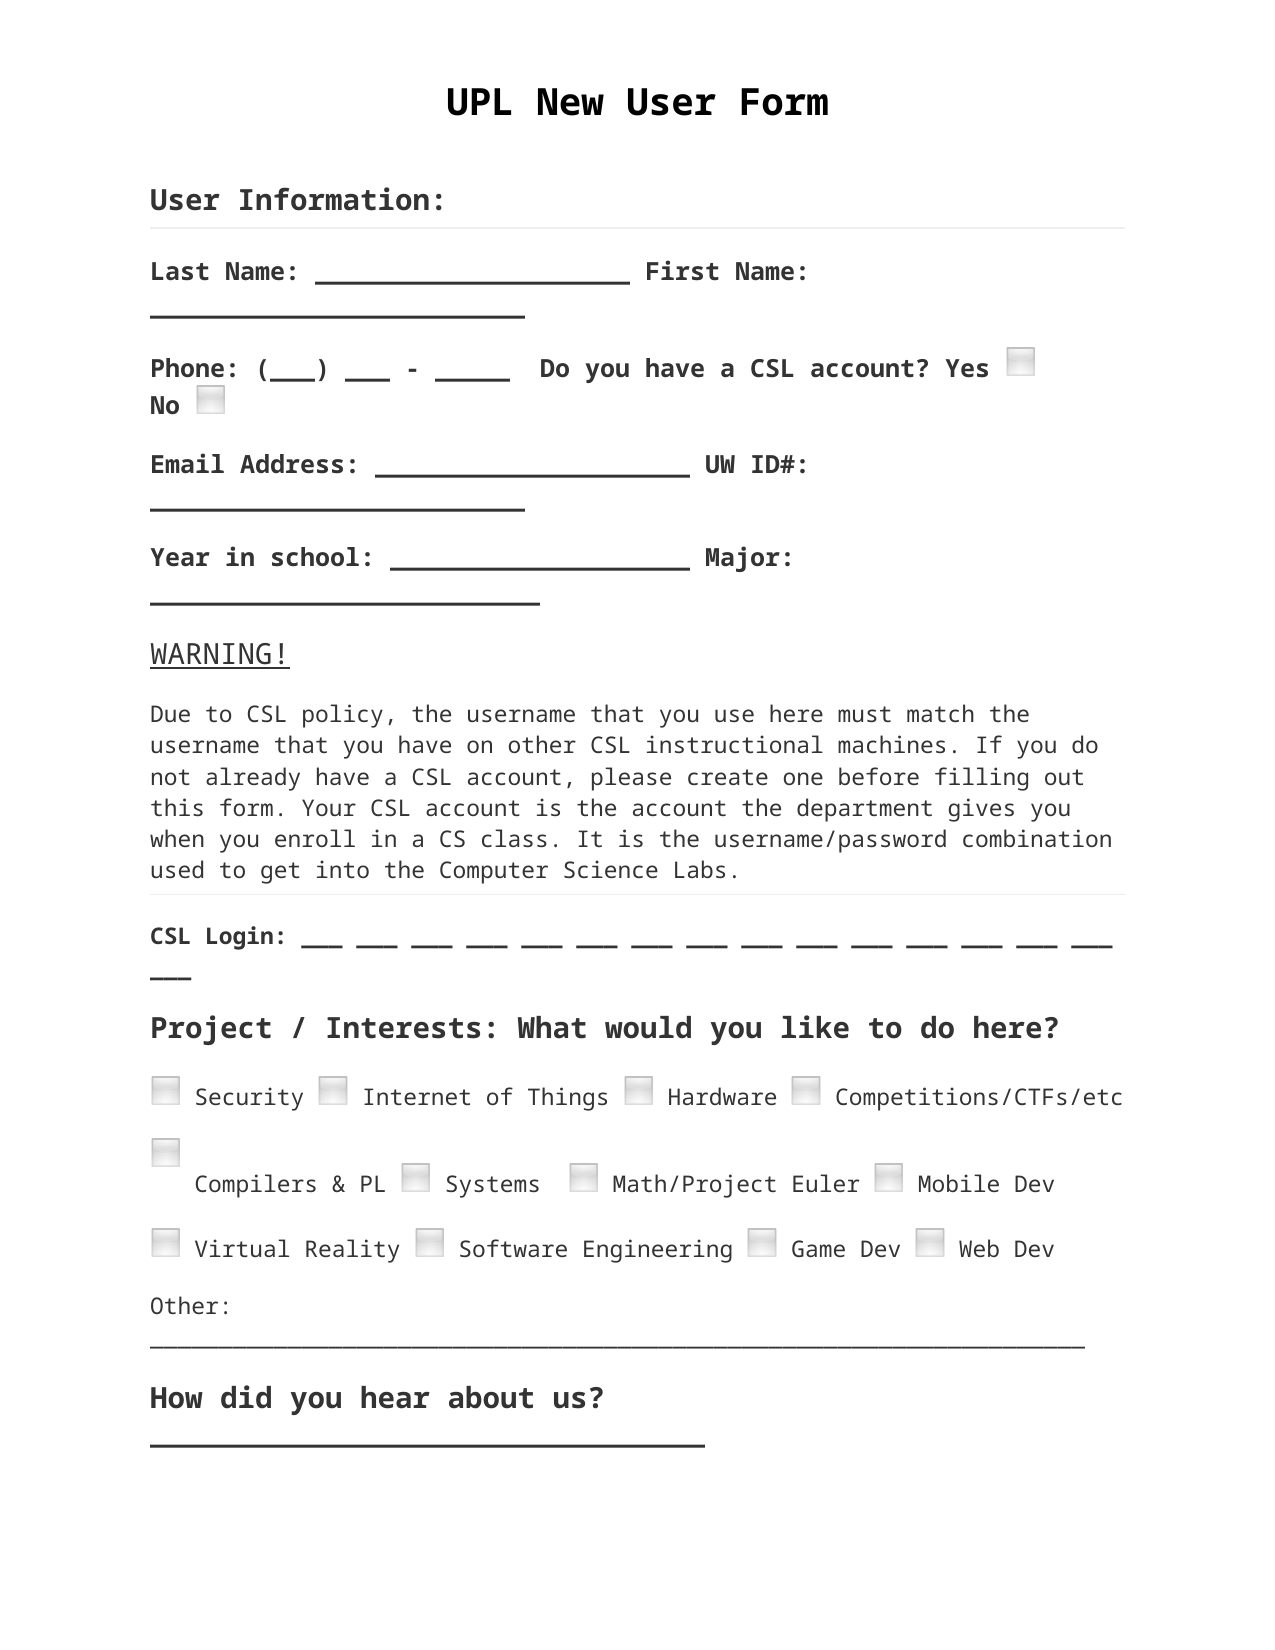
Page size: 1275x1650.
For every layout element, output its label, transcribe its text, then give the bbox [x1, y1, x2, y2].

picture [914, 1227, 946, 1258]
picture [150, 1227, 181, 1258]
picture [150, 1137, 181, 1168]
picture [1005, 346, 1036, 377]
picture [317, 1075, 349, 1106]
text Other: ____________________________________________________________________ [150, 1290, 1125, 1352]
text Security Internet of Things Hardware Competitions/CTFs/etc [150, 1072, 1125, 1112]
text How did you hear about us? _____________________________________ [150, 1377, 1125, 1451]
picture [791, 1075, 822, 1106]
text Virtual Reality Software Engineering Game Dev Web Dev [150, 1225, 1125, 1265]
text Project / Interests: What would you like to do here? [150, 1008, 1125, 1047]
picture [568, 1162, 599, 1193]
text WARNING! [150, 633, 1125, 673]
text Phone: (___) ___ - _____ Do you have a CSL account? Yes No [150, 347, 1125, 422]
text Last Name: _____________________ First Name: _________________________ [150, 254, 1125, 322]
text Email Address: _____________________ UW ID#: _________________________ [150, 447, 1125, 515]
picture [150, 1075, 181, 1106]
picture [746, 1227, 778, 1258]
picture [400, 1162, 431, 1193]
picture [873, 1162, 904, 1193]
text User Information: [150, 179, 1125, 227]
text Compilers & PL Systems Math/Project Euler Mobile Dev [150, 1137, 1125, 1200]
picture [414, 1227, 445, 1258]
text CSL Login: ___ ___ ___ ___ ___ ___ ___ ___ ___ ___ ___ ___ ___ ___ ___ ___ [150, 920, 1125, 983]
text Due to CSL policy, the username that you use here must match the username that you have on other CSL instructional machines. If you do not already have a CSL account, please create one before filling out this form. Your CSL account is the account the department gives you when you enroll in a CS class. It is the username/password combination used to get into the Computer Science Labs. [150, 698, 1125, 894]
picture [623, 1075, 654, 1106]
picture [195, 384, 226, 415]
text Year in school: ____________________ Major: __________________________ [150, 540, 1125, 608]
